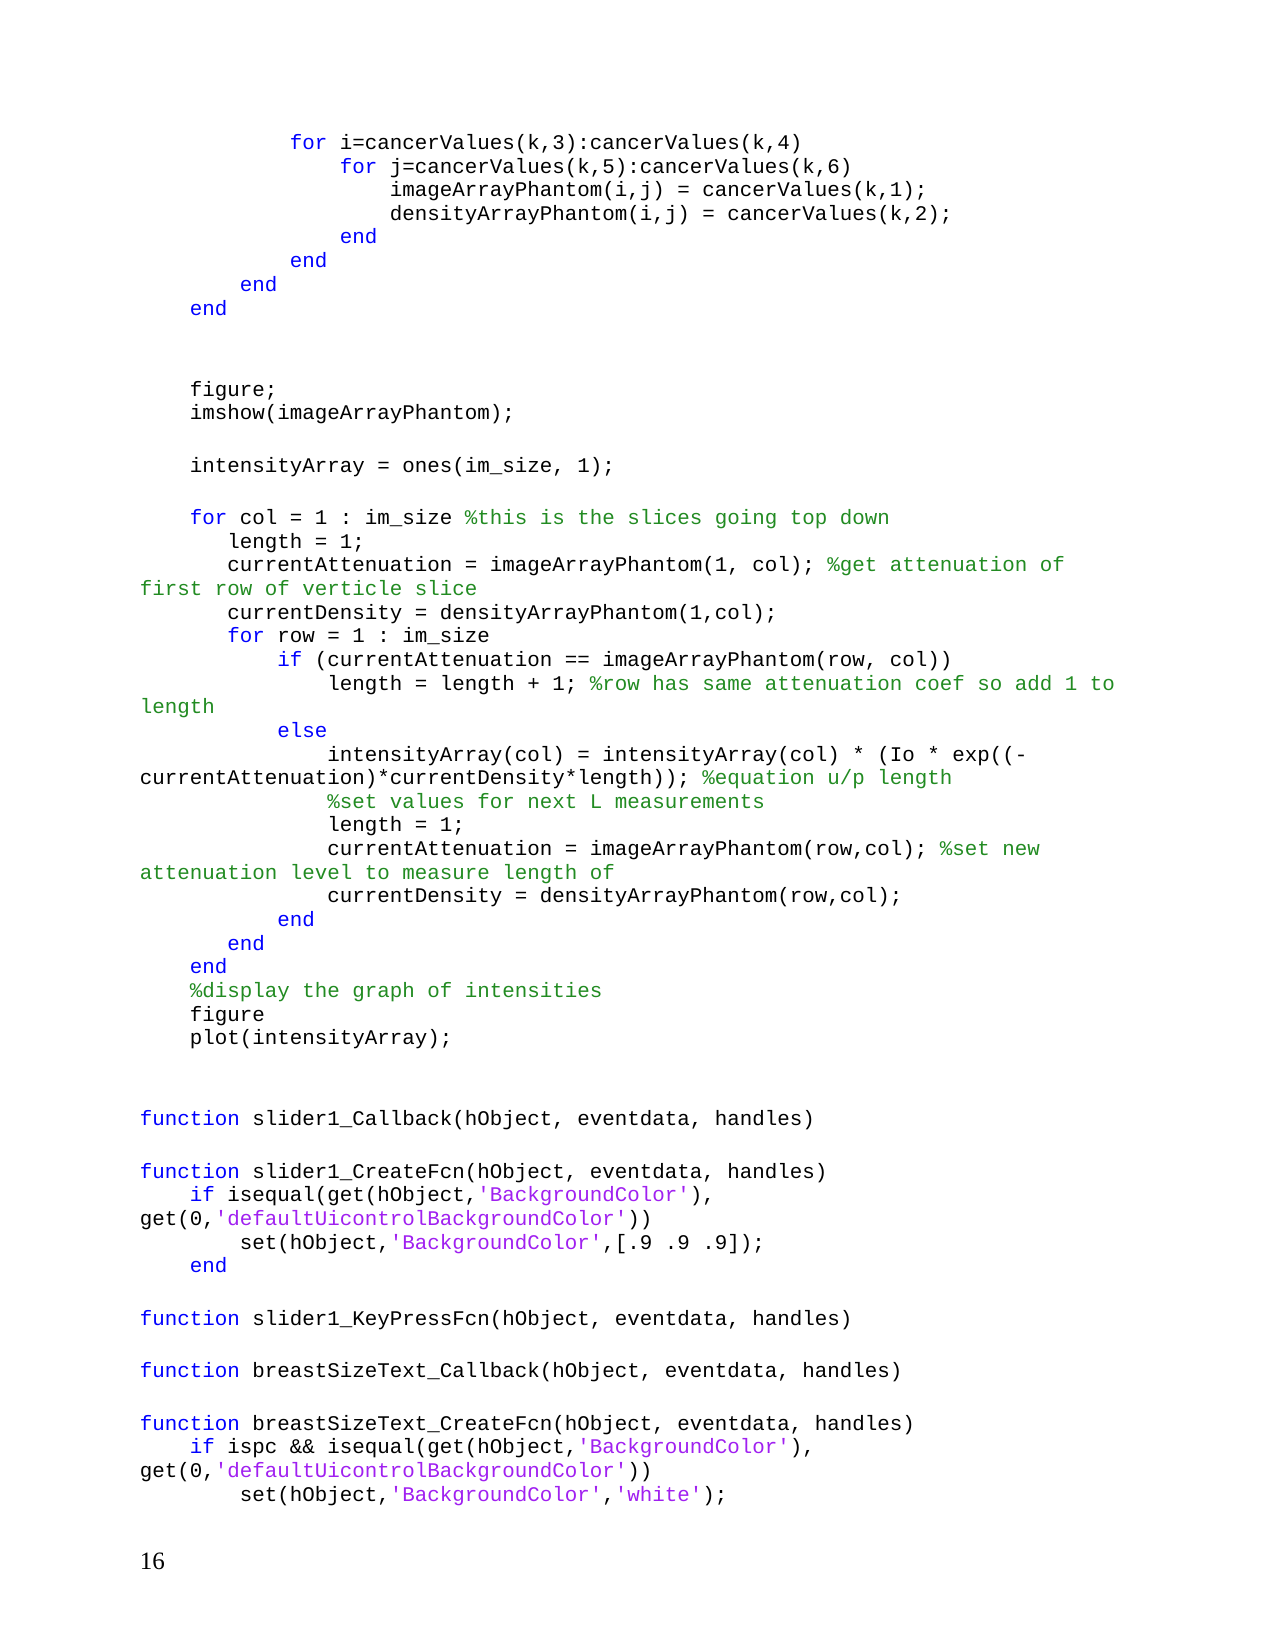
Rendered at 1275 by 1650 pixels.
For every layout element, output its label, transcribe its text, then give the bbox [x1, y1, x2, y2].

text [139, 1436, 1136, 1483]
text end [139, 956, 1136, 980]
text function breastSizeText_CreateFcn(hObject, eventdata, handles) [139, 1413, 1136, 1436]
text length = 1; [139, 814, 1136, 838]
text length = length + 1; %row has same attenuation coef so add 1 to length [139, 673, 1136, 720]
text for i=cancerValues(k,3):cancerValues(k,4) [139, 132, 1136, 156]
text function breastSizeText_Callback(hObject, eventdata, handles) [139, 1360, 1136, 1384]
text function slider1_Callback(hObject, eventdata, handles) [139, 1108, 1136, 1132]
text length = 1; [139, 531, 1136, 554]
text currentDensity = densityArrayPhantom(1,col); [139, 602, 1136, 625]
text densityArrayPhantom(i,j) = cancerValues(k,2); [139, 203, 1136, 227]
text imageArrayPhantom(i,j) = cancerValues(k,1); [139, 179, 1136, 203]
text %display the graph of intensities [139, 980, 1136, 1004]
text end [139, 933, 1136, 956]
text for j=cancerValues(k,5):cancerValues(k,6) [139, 156, 1136, 179]
text intensityArray(col) = intensityArray(col) * (Io * exp((-currentAttenuation)*currentDensity*length)); %equation u/p length [139, 743, 1136, 791]
text end [139, 297, 1136, 321]
text figure [139, 1004, 1136, 1027]
text plot(intensityArray); [139, 1027, 1136, 1051]
text function slider1_CreateFcn(hObject, eventdata, handles) [139, 1161, 1136, 1184]
text set(hObject,'BackgroundColor','white'); [139, 1483, 1136, 1507]
text currentDensity = densityArrayPhantom(row,col); [139, 885, 1136, 909]
text currentAttenuation = imageArrayPhantom(row,col); %set new attenuation level to measure length of [139, 838, 1136, 885]
text for col = 1 : im_size %this is the slices going top down [139, 507, 1136, 531]
text end [139, 227, 1136, 250]
text for row = 1 : im_size [139, 625, 1136, 649]
text figure; [139, 379, 1136, 402]
text currentAttenuation = imageArrayPhantom(1, col); %get attenuation of first row of verticle slice [139, 554, 1136, 602]
text else [139, 720, 1136, 743]
text intensityArray = ones(im_size, 1); [139, 455, 1136, 478]
text end [139, 1255, 1136, 1279]
text end [139, 250, 1136, 274]
text end [139, 274, 1136, 297]
text if isequal(get(hObject,'BackgroundColor'), get(0,'defaultUicontrolBackgroundColor')) [139, 1184, 1136, 1232]
text imshow(imageArrayPhantom); [139, 402, 1136, 426]
text set(hObject,'BackgroundColor',[.9 .9 .9]); [139, 1232, 1136, 1255]
text %set values for next L measurements [139, 791, 1136, 814]
text end [139, 909, 1136, 933]
text function slider1_KeyPressFcn(hObject, eventdata, handles) [139, 1308, 1136, 1331]
text if (currentAttenuation == imageArrayPhantom(row, col)) [139, 649, 1136, 673]
